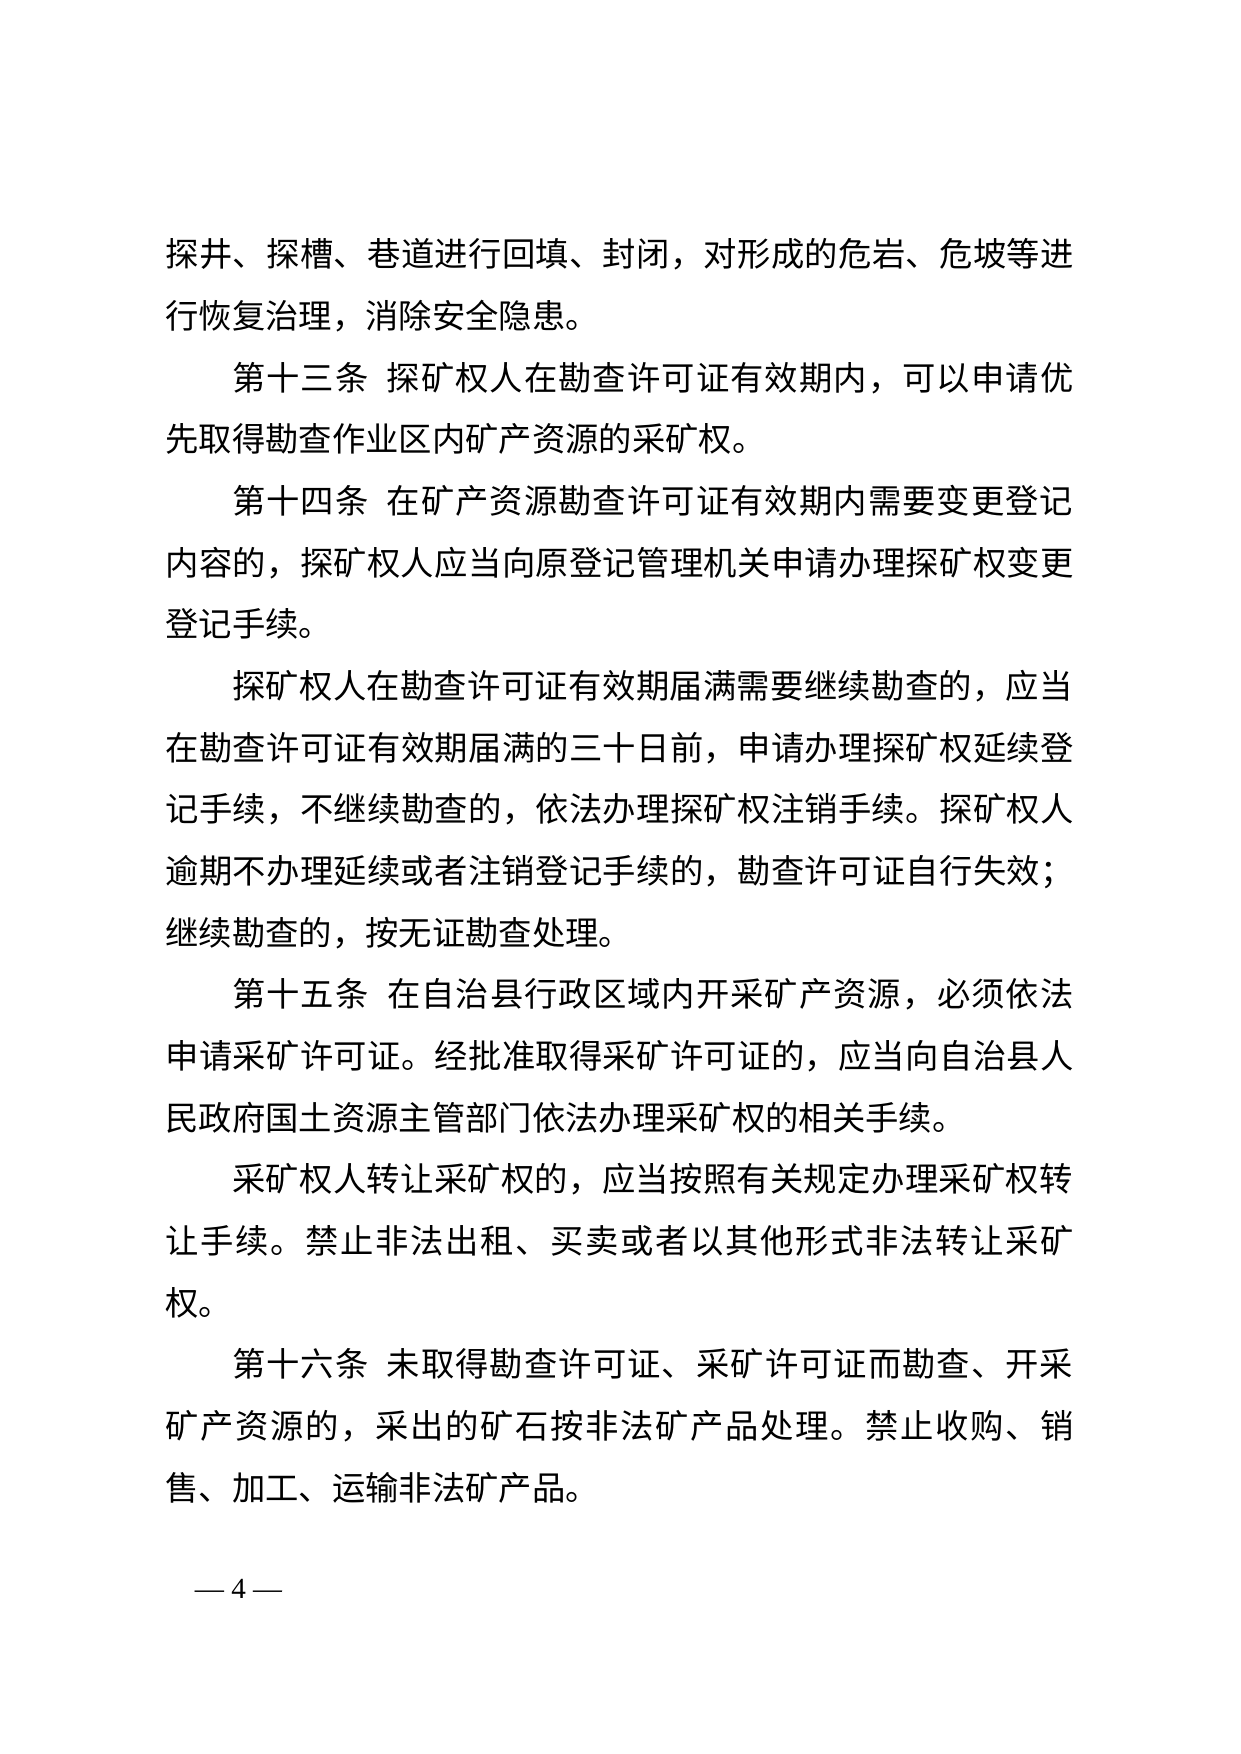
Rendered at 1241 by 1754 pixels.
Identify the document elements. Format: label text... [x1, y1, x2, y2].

text 第十四条 在矿产资源勘查许可证有效期内需要变更登记内容的，探矿权人应当向原登记管理机关申请办理探矿权变更登记手续。 [165, 464, 1075, 649]
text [165, 217, 1075, 341]
text 第十五条 在自治县行政区域内开采矿产资源，必须依法申请采矿许可证。经批准取得采矿许可证的，应当向自治县人民政府国土资源主管部门依法办理采矿权的相关手续。 [165, 957, 1075, 1142]
text 第十三条 探矿权人在勘查许可证有效期内，可以申请优先取得勘查作业区内矿产资源的采矿权。 [165, 341, 1075, 464]
text 采矿权人转让采矿权的，应当按照有关规定办理采矿权转让手续。禁止非法出租、买卖或者以其他形式非法转让采矿权。 [165, 1142, 1075, 1327]
text 探矿权人在勘查许可证有效期届满需要继续勘查的，应当在勘查许可证有效期届满的三十日前，申请办理探矿权延续登记手续，不继续勘查的，依法办理探矿权注销手续。探矿权人逾期不办理延续或者注销登记手续的，勘查许可证自行失效；继续勘查的，按无证勘查处理。 [165, 649, 1075, 957]
text 第十六条 未取得勘查许可证、采矿许可证而勘查、开采矿产资源的，采出的矿石按非法矿产品处理。禁止收购、销售、加工、运输非法矿产品。 [165, 1327, 1075, 1512]
